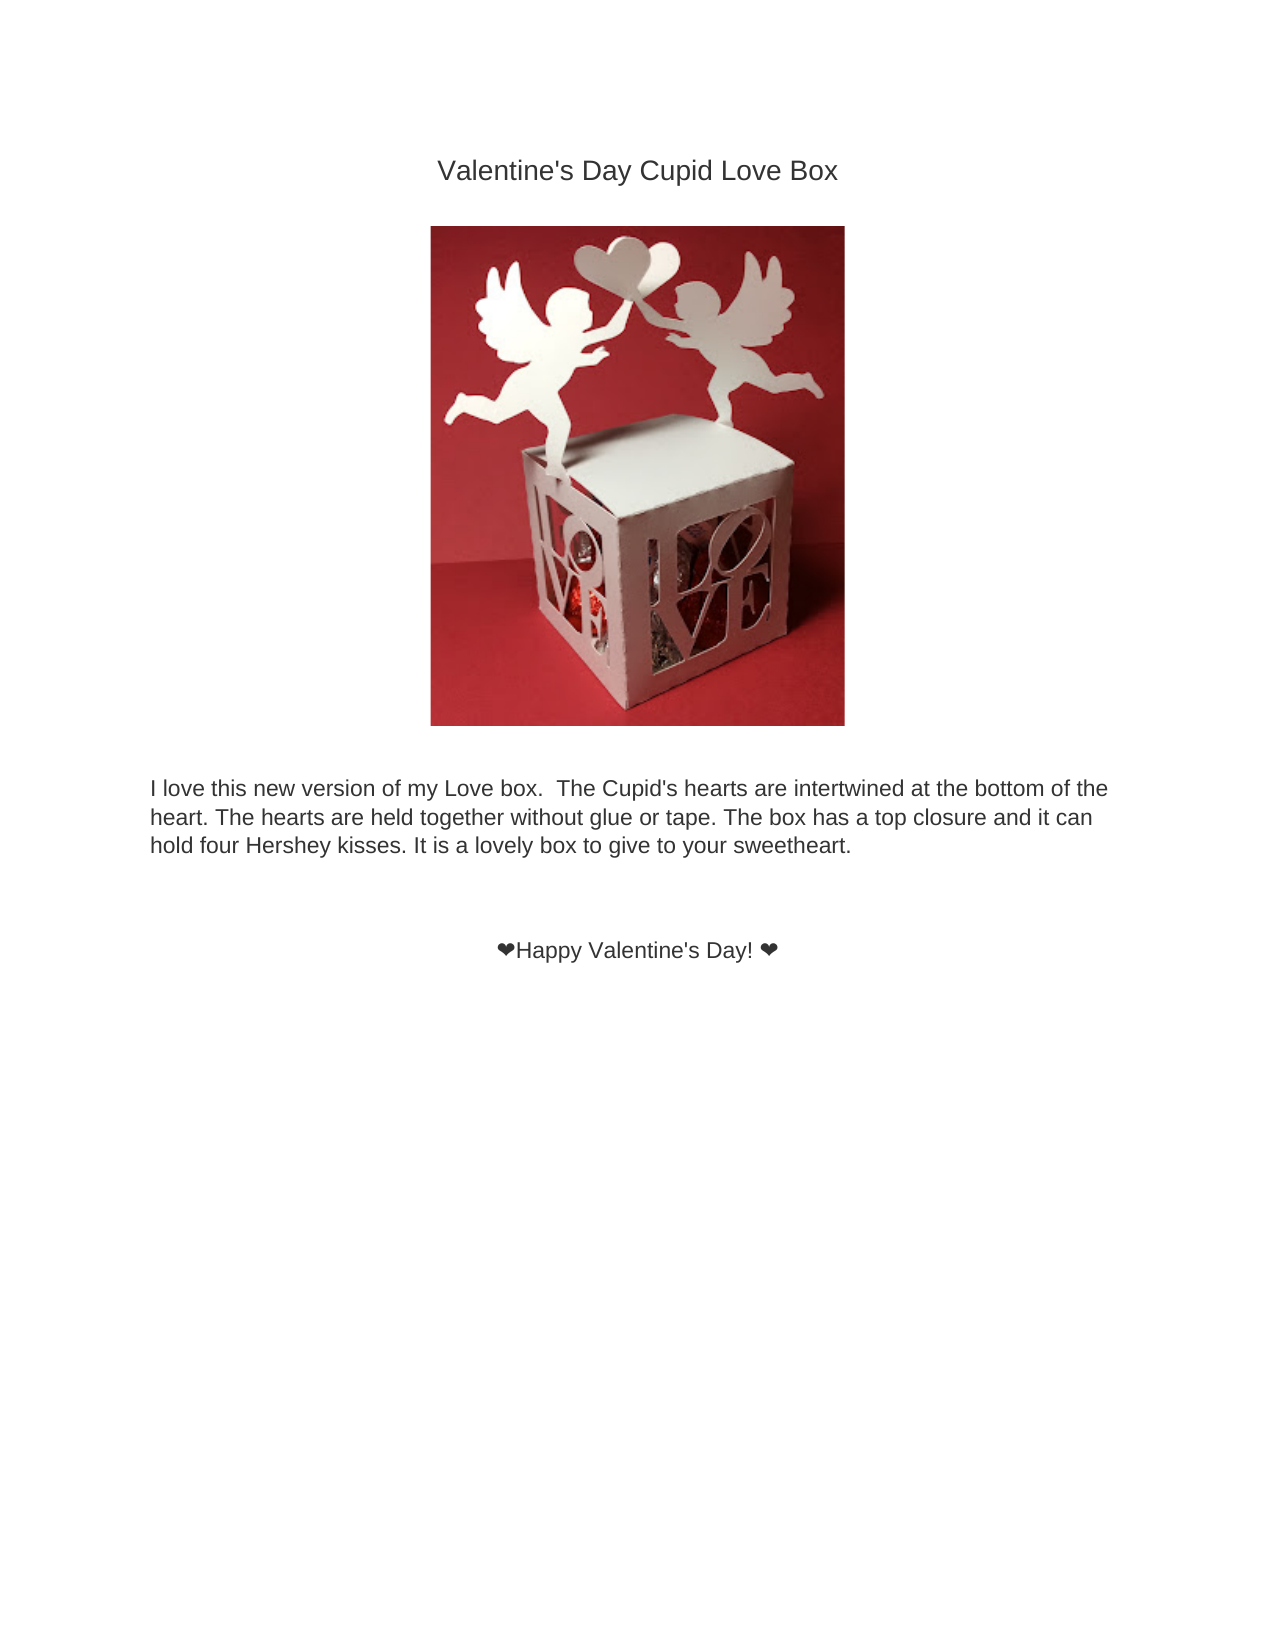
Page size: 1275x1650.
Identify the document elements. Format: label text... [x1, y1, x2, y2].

text ❤️Happy Valentine's Day! ❤️ [150, 937, 1125, 964]
subtitle Valentine's Day Cupid Love Box [150, 154, 1125, 223]
text I love this new version of my Love box. The Cupid's hearts are intertwined at the bottom of the heart. The hearts are held together without glue or tape. The box has a top closure and it can hold four Hershey kisses. It is a lovely box to give to your sweetheart. [150, 745, 1125, 919]
